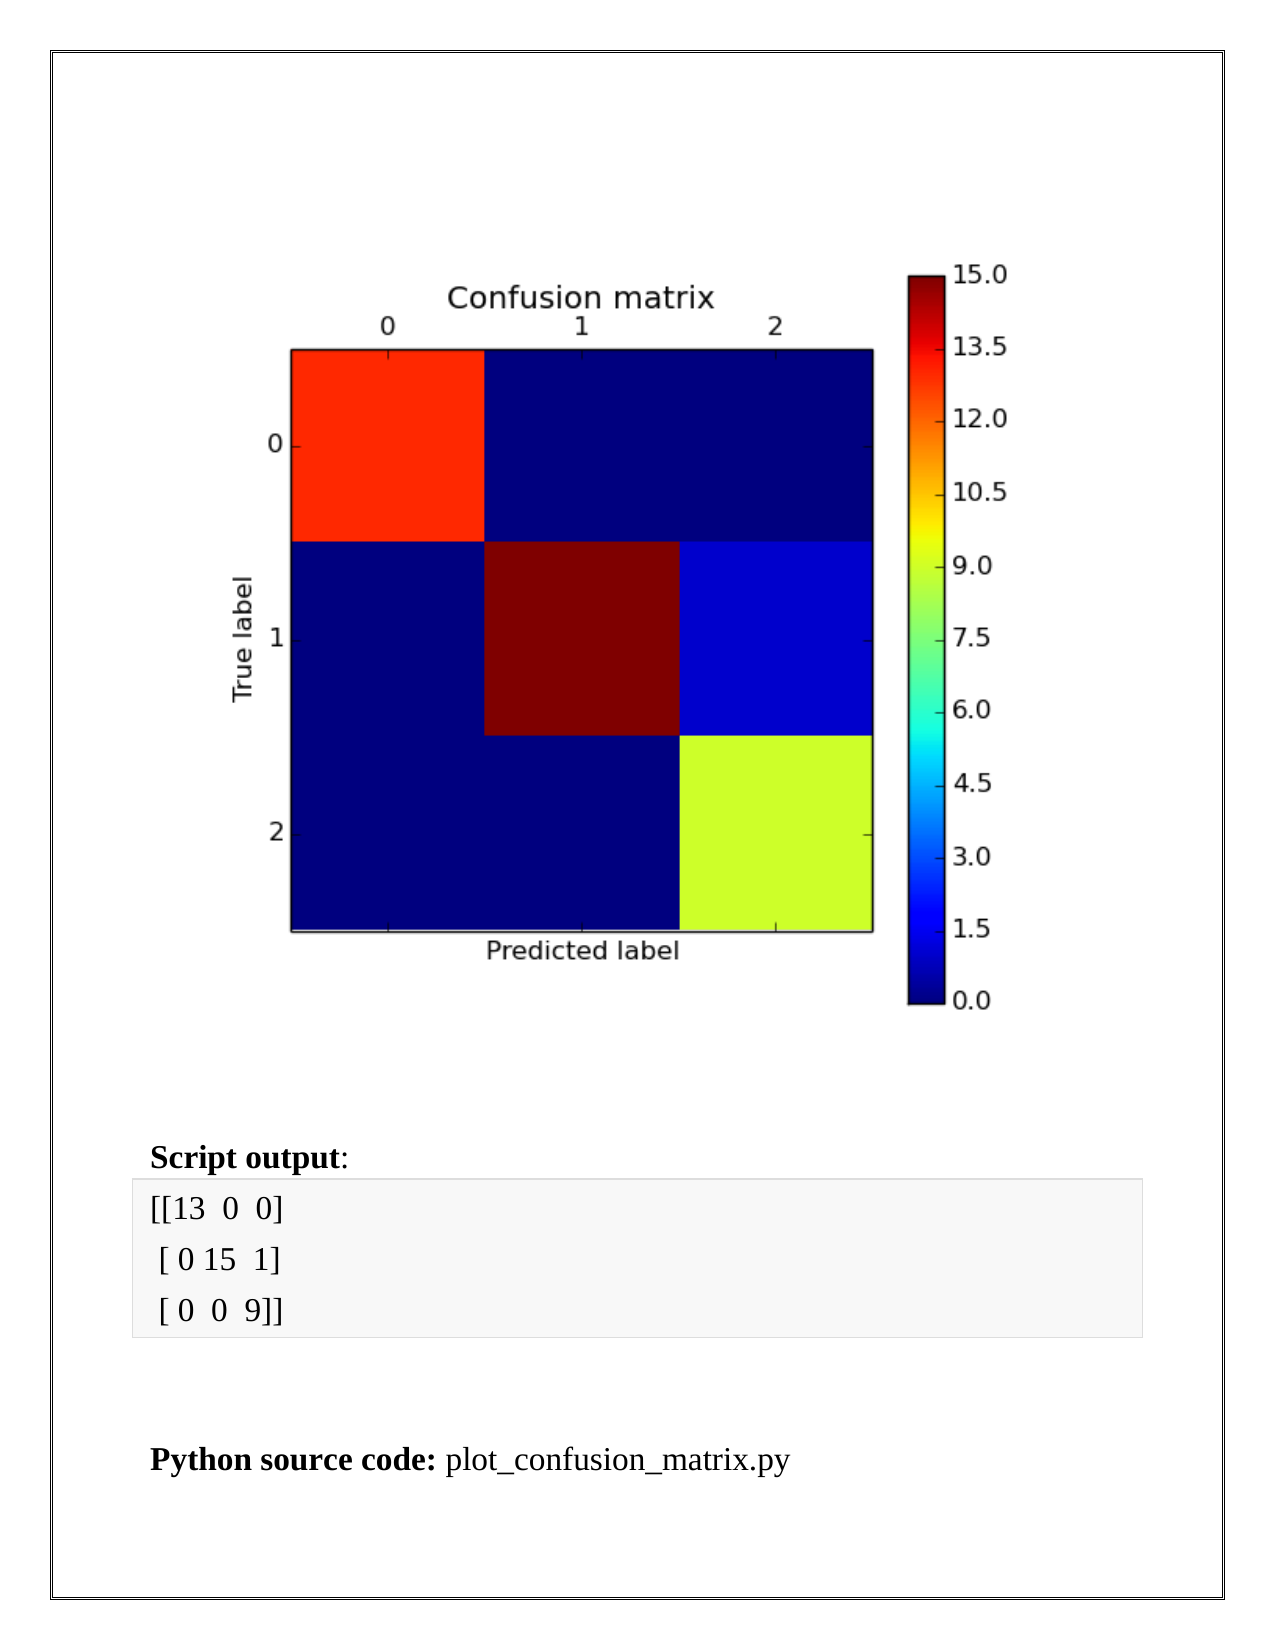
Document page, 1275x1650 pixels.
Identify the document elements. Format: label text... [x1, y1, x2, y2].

text Python source code: plot_confusion_matrix.py [150, 1439, 1125, 1477]
text Script output: [150, 1137, 1125, 1176]
text [[13 0 0] [133, 1180, 1142, 1227]
text [ 0 15 1] [133, 1229, 1142, 1277]
text [ 0 0 9]] [133, 1280, 1142, 1337]
picture [150, 150, 1088, 1088]
